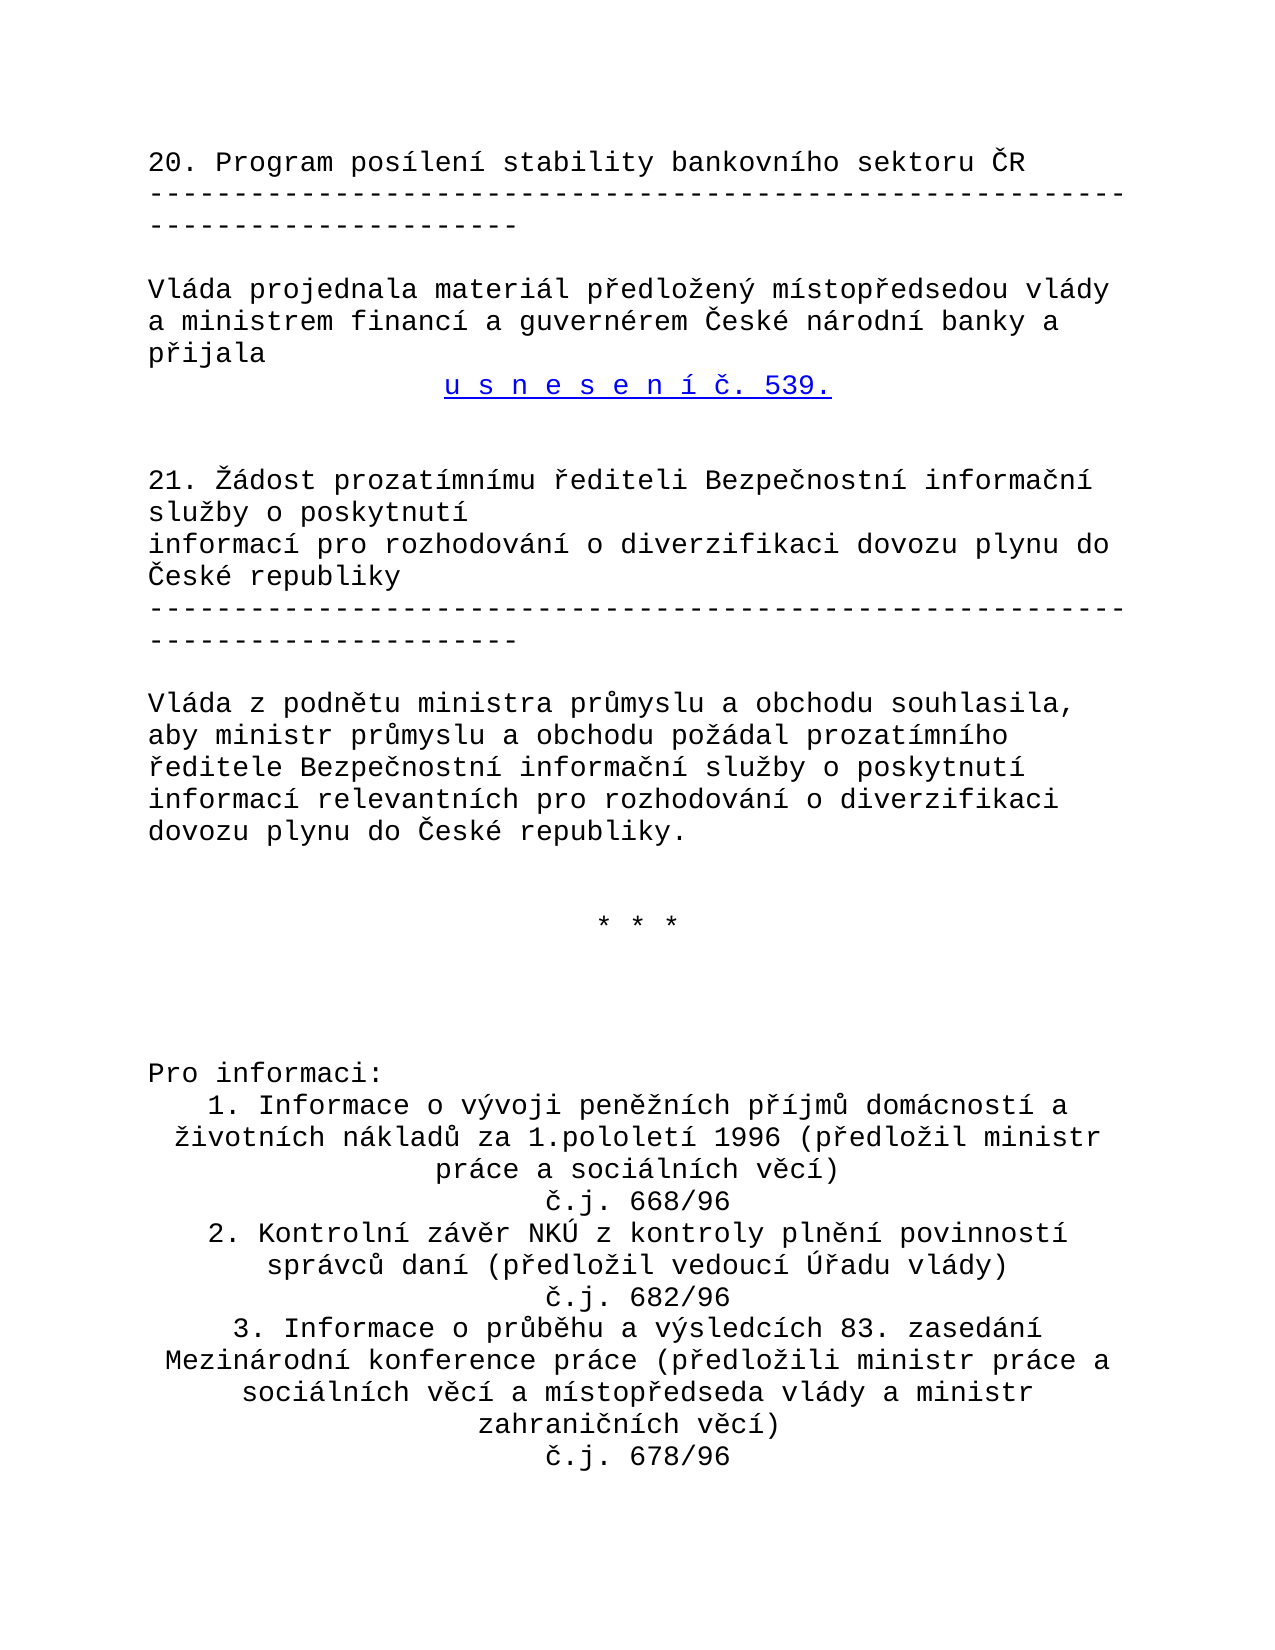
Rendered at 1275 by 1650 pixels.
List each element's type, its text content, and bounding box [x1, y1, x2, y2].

text u s n e s e n í č. 539. [148, 371, 1127, 403]
text Pro informaci: [148, 944, 1127, 1091]
text 2. Kontrolní závěr NKÚ z kontroly plnění povinností správců daní (předložil vedoucí Úřadu vlády) č.j. 682/96 [148, 1219, 1127, 1314]
text 3. Informace o průběhu a výsledcích 83. zasedání Mezinárodní konference práce (předložili ministr práce a sociálních věcí a místopředseda vlády a ministr zahraničních věcí) č.j. 678/96 [148, 1314, 1127, 1474]
text 21. Žádost prozatímnímu řediteli Bezpečnostní informační služby o poskytnutí informací pro rozhodování o diverzifikaci dovozu plynu do České republiky -------------------------------------------------------------------------------- Vláda z podnětu ministra průmyslu a obchodu souhlasila, aby ministr průmyslu a obchodu požádal prozatímního ředitele Bezpečnostní informační služby o poskytnutí informací relevantních pro rozhodování o diverzifikaci dovozu plynu do České republiky. [148, 403, 1127, 849]
text * * * [148, 849, 1127, 944]
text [148, 148, 1127, 371]
text 1. Informace o vývoji peněžních příjmů domácností a životních nákladů za 1.pololetí 1996 (předložil ministr práce a sociálních věcí) č.j. 668/96 [148, 1091, 1127, 1219]
